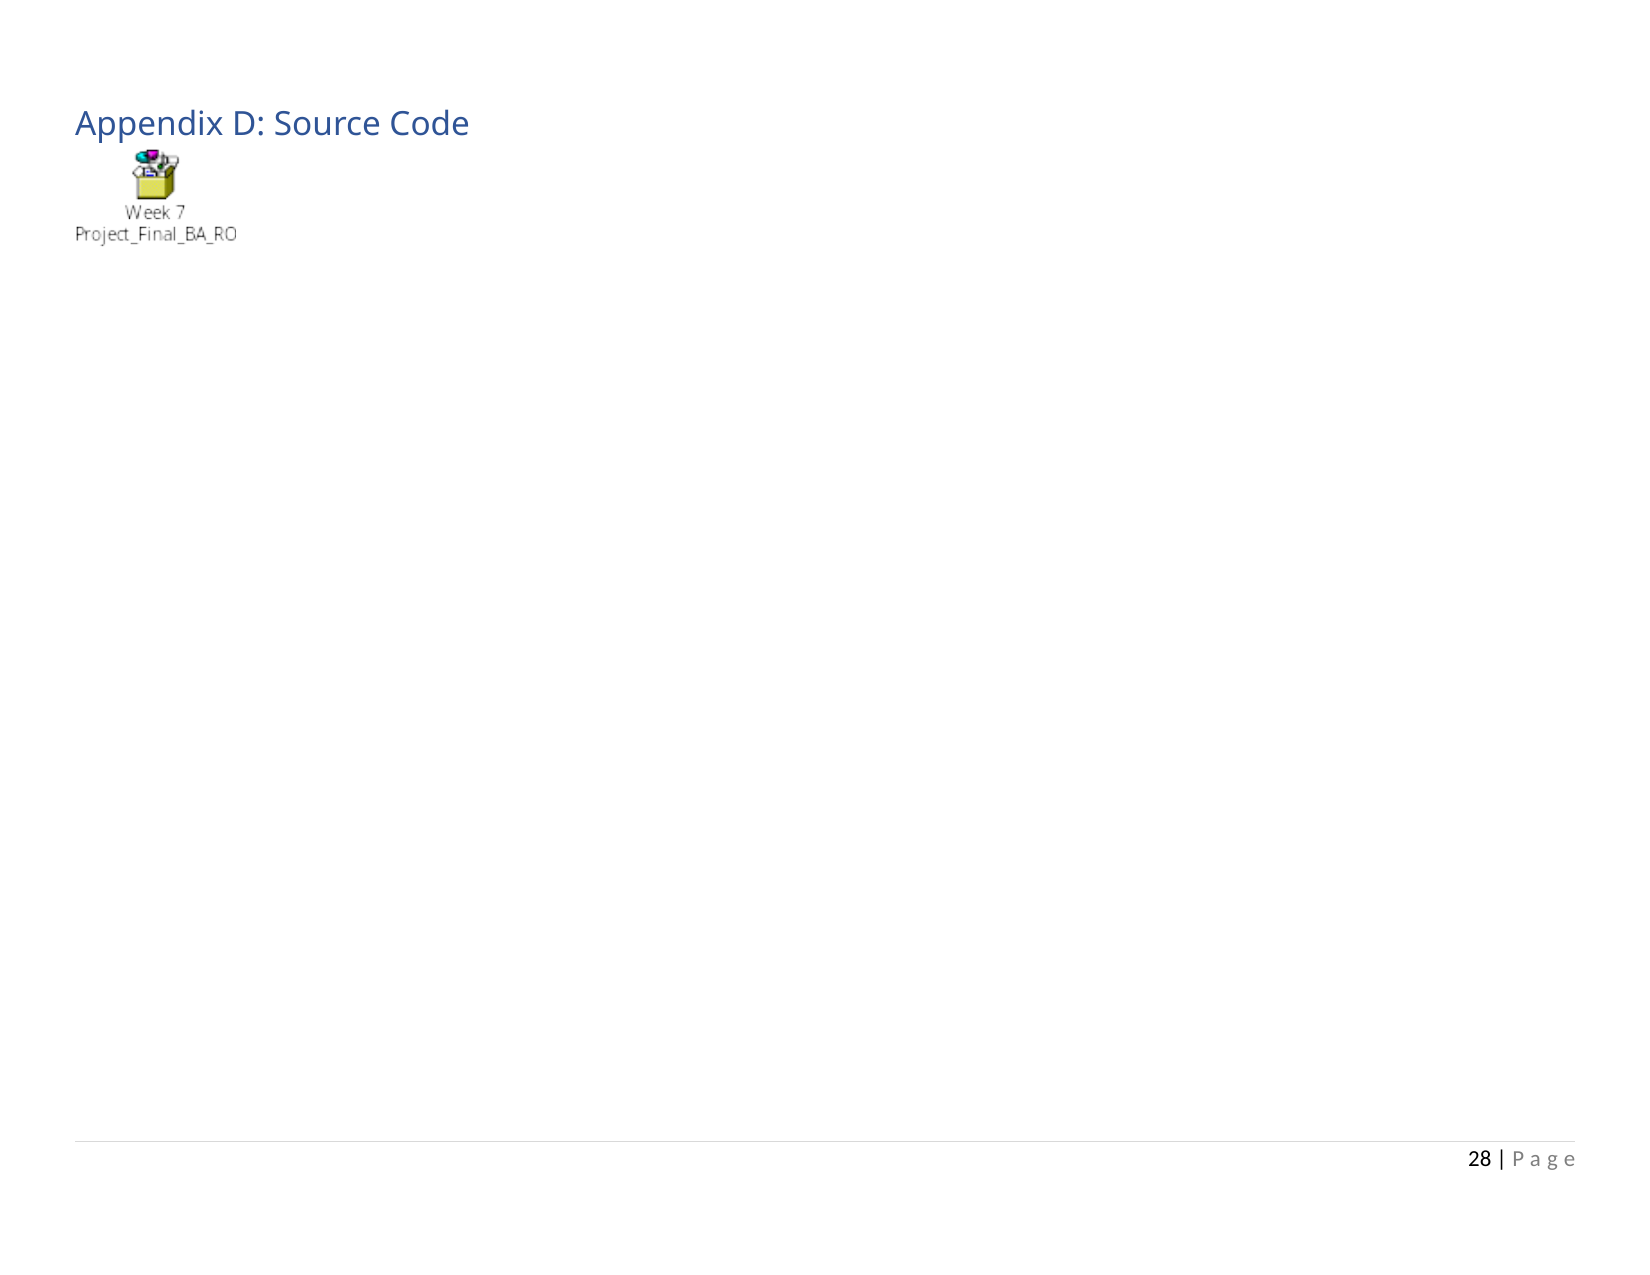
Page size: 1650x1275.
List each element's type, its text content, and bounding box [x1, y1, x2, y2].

subtitle Appendix D: Source Code [75, 100, 1575, 145]
